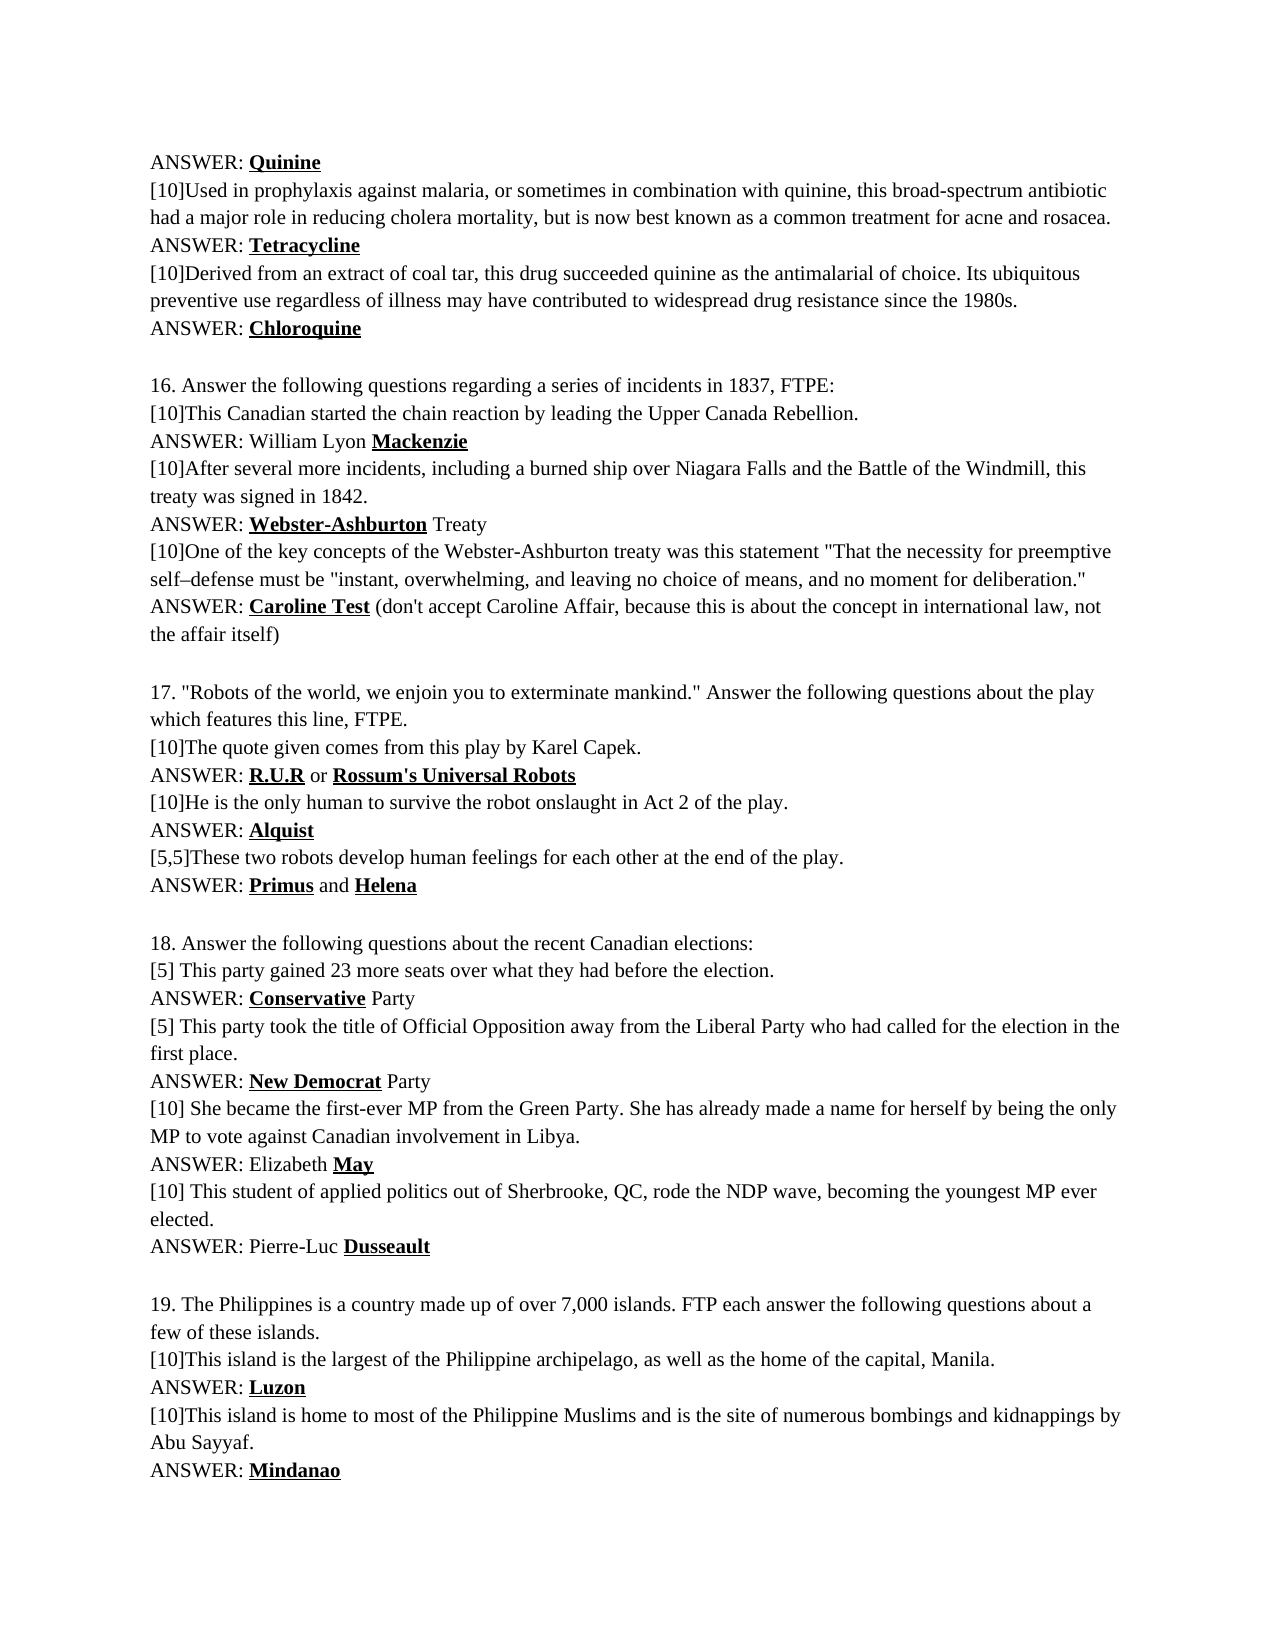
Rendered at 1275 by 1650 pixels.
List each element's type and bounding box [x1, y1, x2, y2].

text [150, 150, 1125, 1482]
